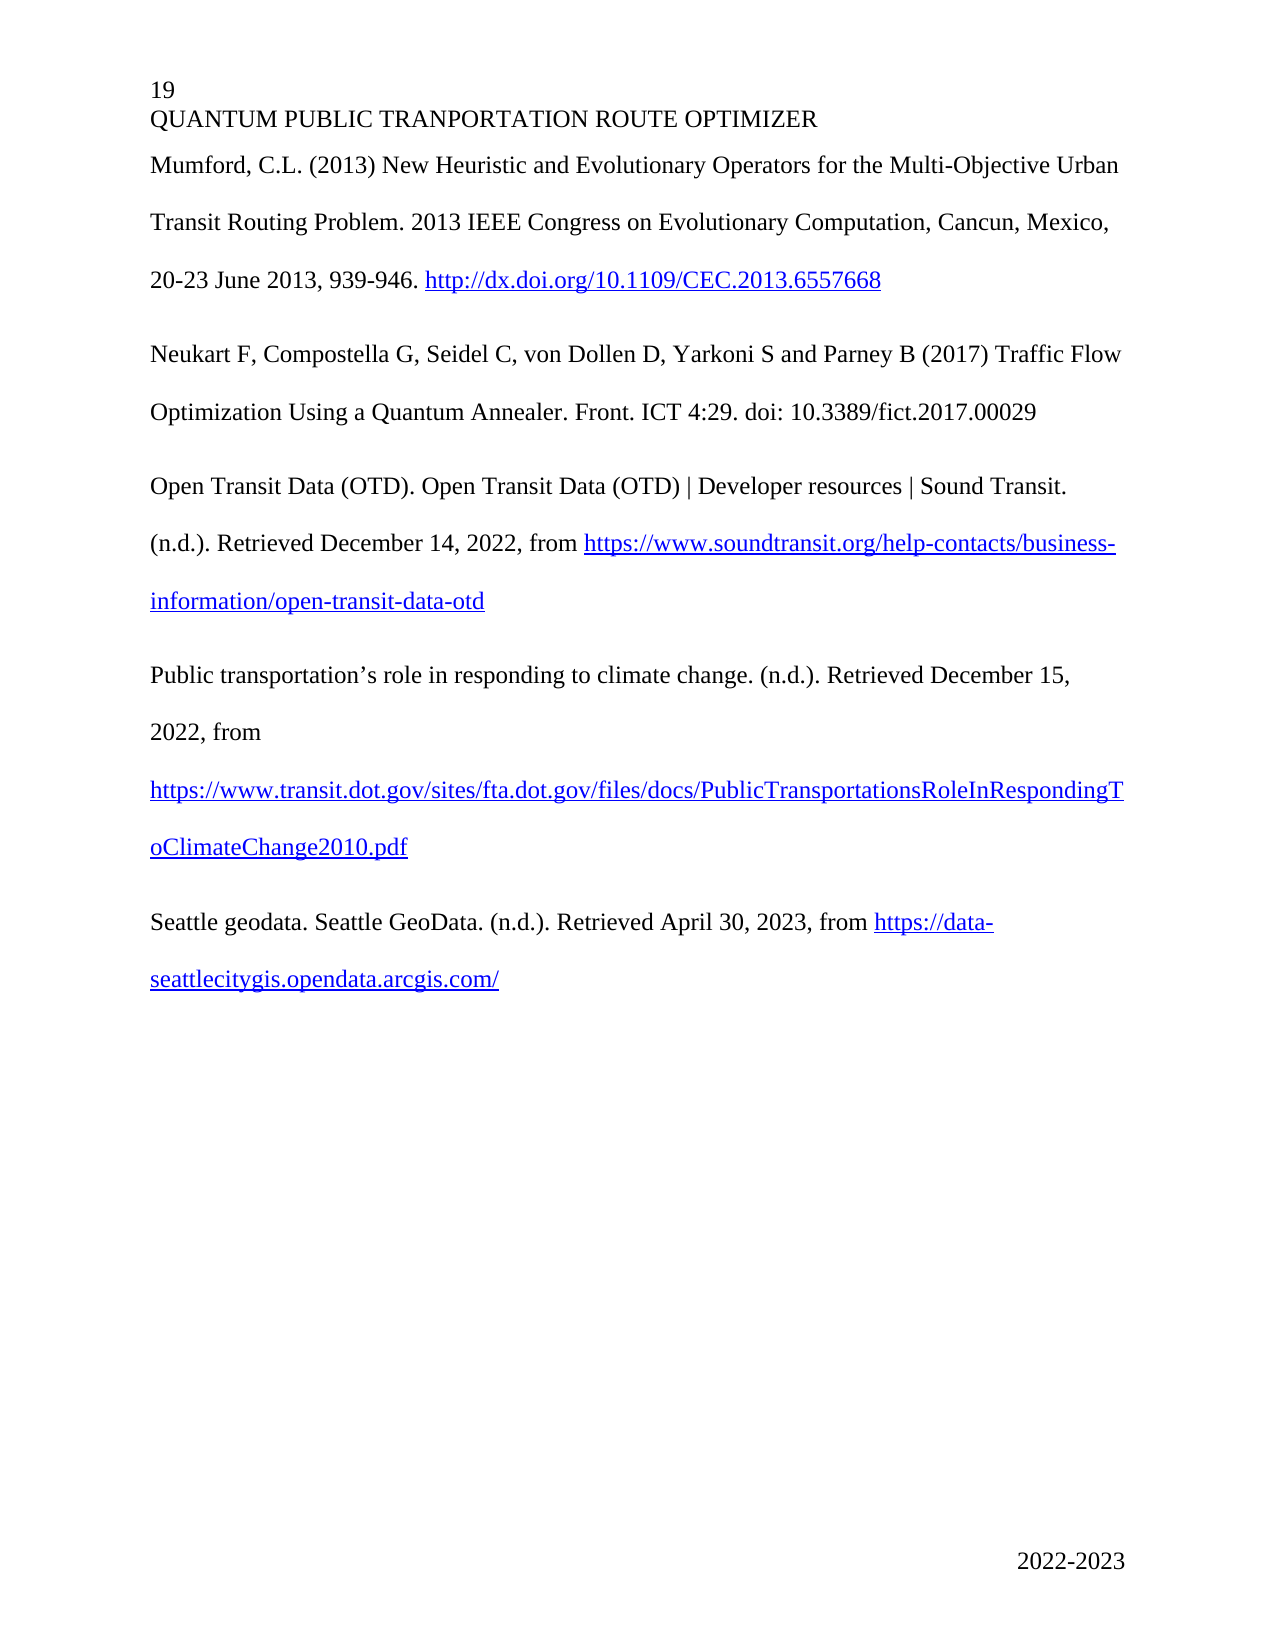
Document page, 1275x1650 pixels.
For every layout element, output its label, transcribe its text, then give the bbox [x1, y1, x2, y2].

text Public transportation’s role in responding to climate change. (n.d.). Retrieved December 15, 2022, from https://www.transit.dot.gov/sites/fta.dot.gov/files/docs/PublicTransportationsRoleInRespondingToClimateChange2010.pdf [150, 660, 1125, 861]
text Seattle geodata. Seattle GeoData. (n.d.). Retrieved April 30, 2023, from https://data-seattlecitygis.opendata.arcgis.com/ [150, 907, 1125, 993]
text Mumford, C.L. (2013) New Heuristic and Evolutionary Operators for the Multi-Objective Urban Transit Routing Problem. 2013 IEEE Congress on Evolutionary Computation, Cancun, Mexico, 20-23 June 2013, 939-946. http://dx.doi.org/10.1109/CEC.2013.6557668 [150, 150, 1125, 294]
text Open Transit Data (OTD). Open Transit Data (OTD) | Developer resources | Sound Transit. (n.d.). Retrieved December 14, 2022, from https://www.soundtransit.org/help-contacts/business-information/open-transit-data-otd [150, 471, 1125, 614]
text Neukart F, Compostella G, Seidel C, von Dollen D, Yarkoni S and Parney B (2017) Traffic Flow Optimization Using a Quantum Annealer. Front. ICT 4:29. doi: 10.3389/fict.2017.00029 [150, 339, 1125, 425]
